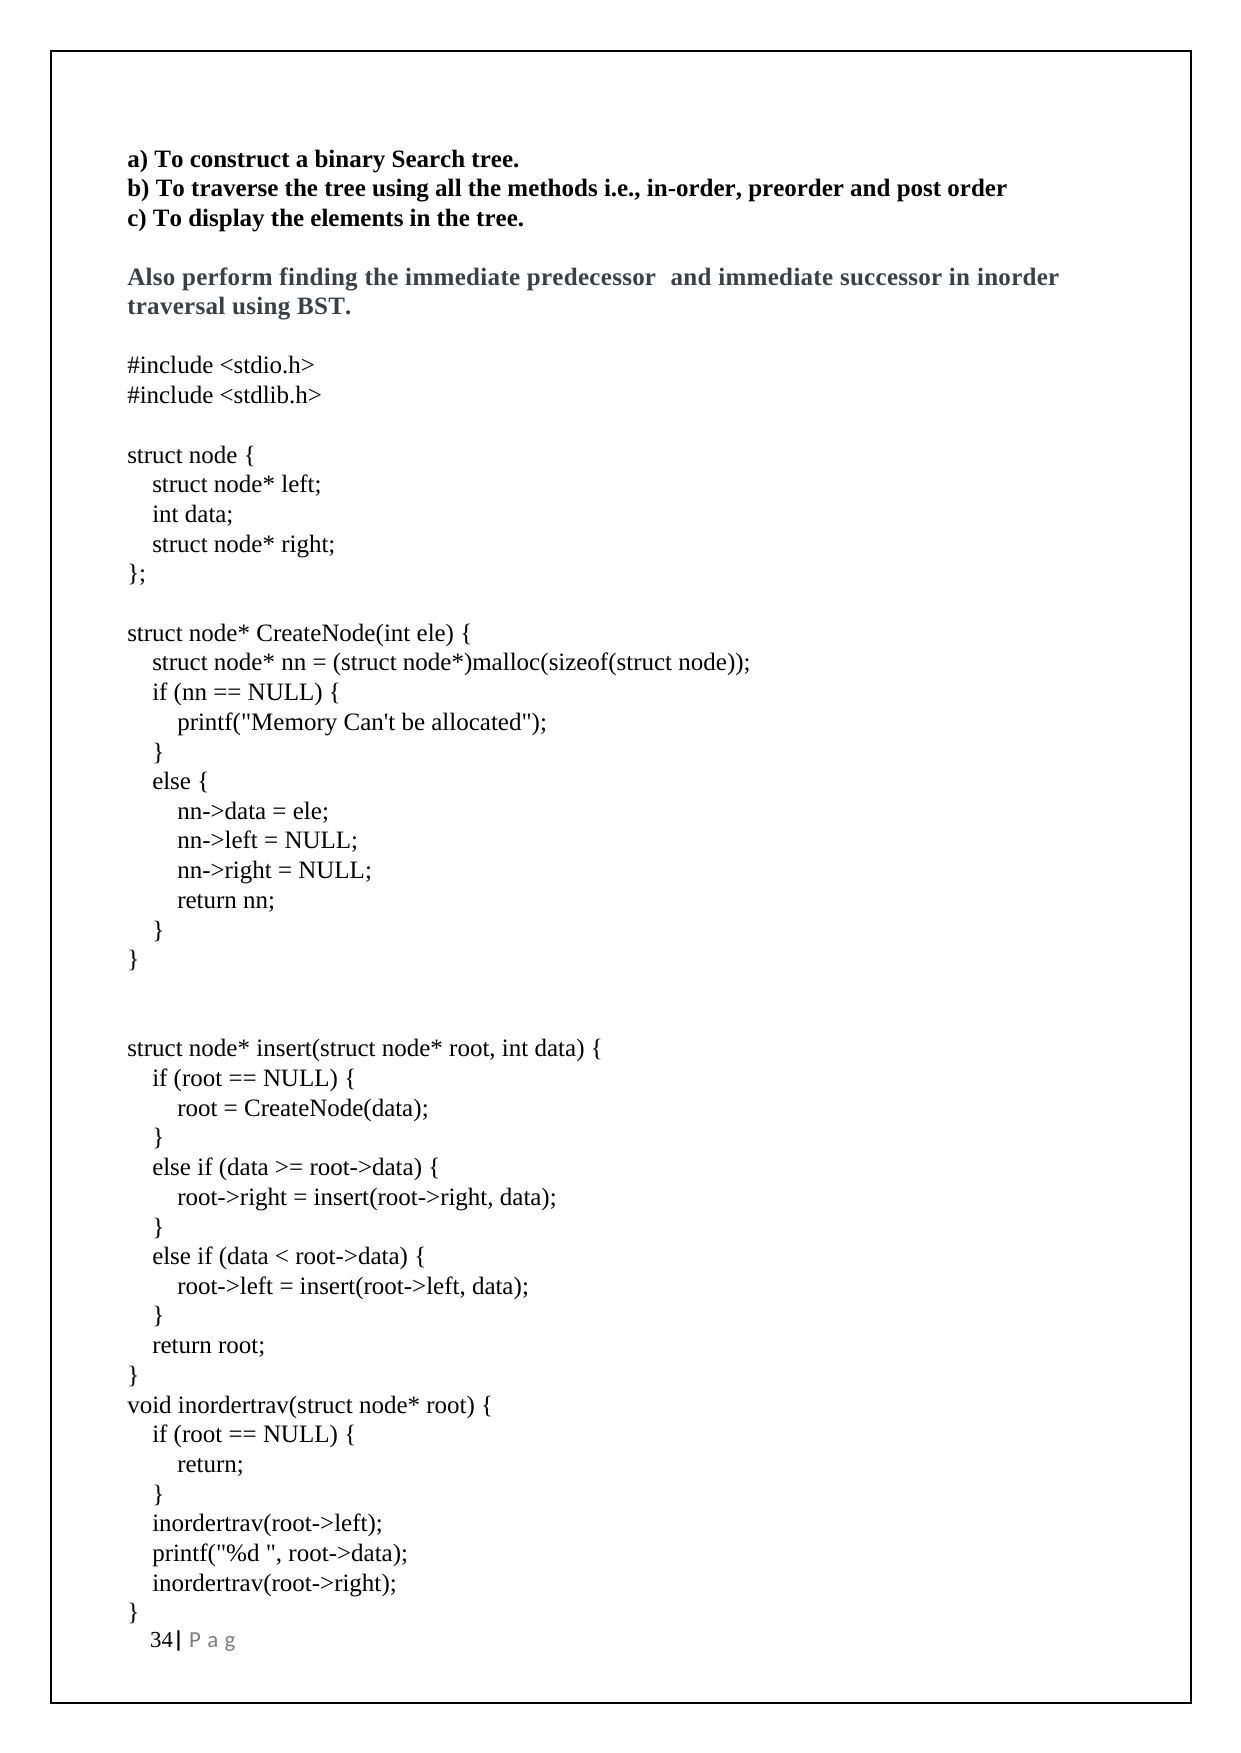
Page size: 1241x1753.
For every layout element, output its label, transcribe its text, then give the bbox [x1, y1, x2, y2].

text root->right = insert(root->right, data); [127, 1182, 1103, 1211]
text printf("%d ", root->data); [127, 1538, 1103, 1567]
text } [127, 1122, 1103, 1151]
text Also perform finding the immediate predecessor and immediate successor in inorder traversal using BST. [127, 262, 1103, 320]
text return root; [127, 1330, 1103, 1359]
text struct node* insert(struct node* root, int data) { [127, 1033, 1103, 1062]
text b) To traverse the tree using all the methods i.e., in-order, preorder and post order [127, 173, 1103, 202]
text a) To construct a binary Search tree. [127, 144, 1103, 172]
text else if (data < root->data) { [127, 1241, 1103, 1270]
text } [127, 1301, 1103, 1329]
text #include <stdio.h> [127, 351, 1103, 379]
text struct node { [127, 440, 1103, 468]
text inordertrav(root->right); [127, 1568, 1103, 1597]
text if (nn == NULL) { [127, 677, 1103, 706]
text return nn; [127, 885, 1103, 914]
text struct node* nn = (struct node*)malloc(sizeof(struct node)); [127, 647, 1103, 676]
text nn->left = NULL; [127, 826, 1103, 854]
text struct node* CreateNode(int ele) { [127, 618, 1103, 647]
text } [127, 1212, 1103, 1240]
text else if (data >= root->data) { [127, 1152, 1103, 1181]
text inordertrav(root->left); [127, 1508, 1103, 1537]
text } [127, 737, 1103, 765]
text printf("Memory Can't be allocated"); [127, 707, 1103, 736]
text int data; [127, 499, 1103, 528]
text nn->right = NULL; [127, 855, 1103, 884]
text if (root == NULL) { [127, 1419, 1103, 1448]
text c) To display the elements in the tree. [127, 203, 1103, 232]
text }; [127, 558, 1103, 587]
text } [127, 915, 1103, 943]
text #include <stdlib.h> [127, 380, 1103, 409]
text void inordertrav(struct node* root) { [127, 1390, 1103, 1418]
text struct node* left; [127, 469, 1103, 498]
text } [127, 1360, 1103, 1389]
text else { [127, 766, 1103, 795]
text return; [127, 1449, 1103, 1478]
text nn->data = ele; [127, 796, 1103, 825]
text } [127, 1479, 1103, 1507]
text struct node* right; [127, 529, 1103, 557]
text } [127, 944, 1103, 973]
text root->left = insert(root->left, data); [127, 1271, 1103, 1300]
text root = CreateNode(data); [127, 1093, 1103, 1122]
text if (root == NULL) { [127, 1063, 1103, 1092]
text } [127, 1597, 1103, 1626]
